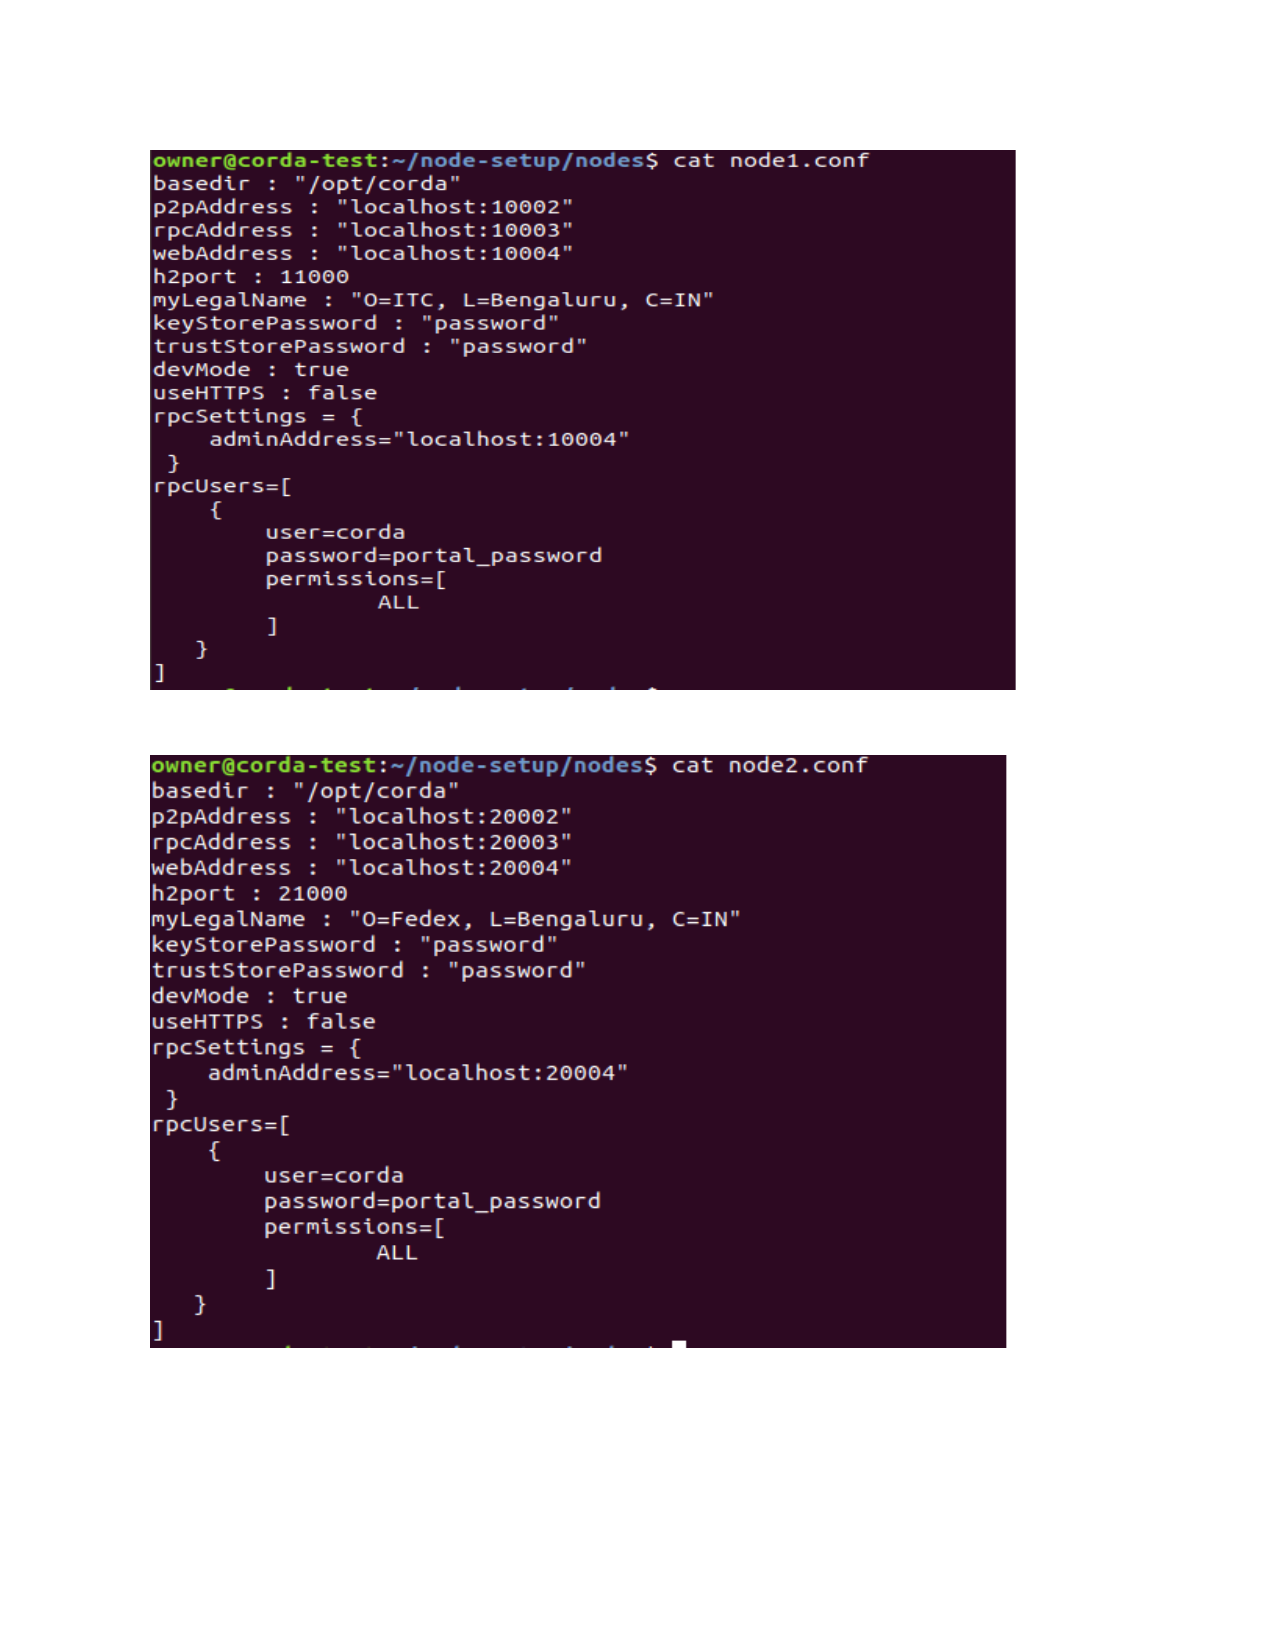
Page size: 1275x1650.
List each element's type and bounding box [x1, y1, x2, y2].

picture [150, 755, 1007, 1348]
picture [150, 150, 1016, 690]
